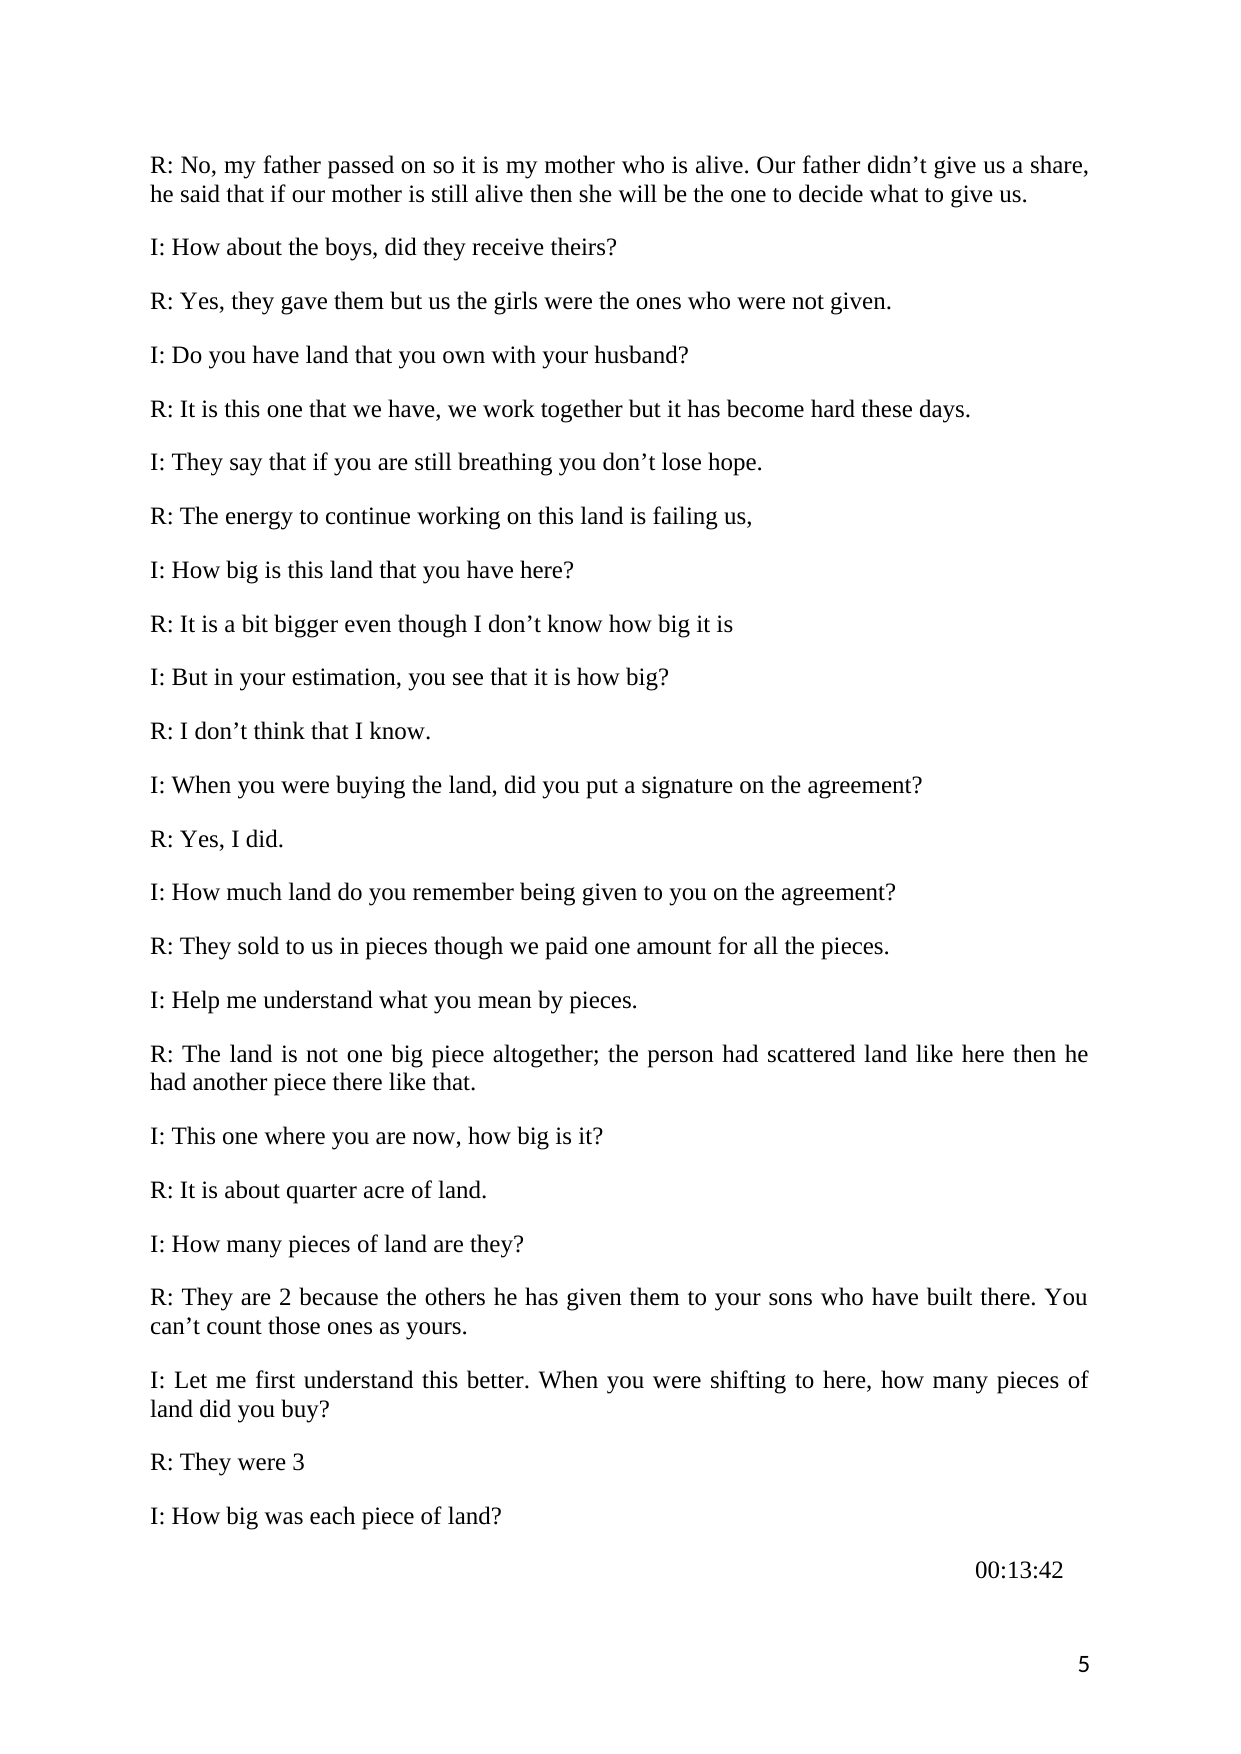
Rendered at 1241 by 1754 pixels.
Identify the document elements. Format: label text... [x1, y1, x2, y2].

text I: How big was each piece of land? [150, 1501, 1090, 1530]
text I: This one where you are now, how big is it? [150, 1121, 1090, 1150]
text I: How much land do you remember being given to you on the agreement? [150, 877, 1090, 906]
text 00:13:42 [900, 1555, 1090, 1584]
text I: Do you have land that you own with your husband? [150, 340, 1090, 369]
text R: They are 2 because the others he has given them to your sons who have built there. You can’t count those ones as yours. [150, 1282, 1090, 1340]
text R: It is about quarter acre of land. [150, 1175, 1090, 1204]
text I: How big is this land that you have here? [150, 555, 1090, 584]
text R: They sold to us in pieces though we paid one amount for all the pieces. [150, 931, 1090, 960]
text I: Help me understand what you mean by pieces. [150, 985, 1090, 1014]
text R: No, my father passed on so it is my mother who is alive. Our father didn’t give us a share, he said that if our mother is still alive then she will be the one to decide what to give us. [150, 150, 1090, 207]
text I: How about the boys, did they receive theirs? [150, 232, 1090, 261]
text R: It is this one that we have, we work together but it has become hard these days. [150, 394, 1090, 422]
text I: How many pieces of land are they? [150, 1229, 1090, 1257]
text R: They were 3 [150, 1447, 1090, 1476]
text R: Yes, I did. [150, 824, 1090, 852]
text R: Yes, they gave them but us the girls were the ones who were not given. [150, 286, 1090, 315]
text R: It is a bit bigger even though I don’t know how big it is [150, 609, 1090, 637]
text R: The energy to continue working on this land is failing us, [150, 501, 1090, 530]
text R: The land is not one big piece altogether; the person had scattered land like here then he had another piece there like that. [150, 1039, 1090, 1096]
text R: I don’t think that I know. [150, 716, 1090, 745]
text I: They say that if you are still breathing you don’t lose hope. [150, 447, 1090, 476]
text I: Let me first understand this better. When you were shifting to here, how many pieces of land did you buy? [150, 1365, 1090, 1422]
text I: But in your estimation, you see that it is how big? [150, 662, 1090, 691]
text I: When you were buying the land, did you put a signature on the agreement? [150, 770, 1090, 799]
